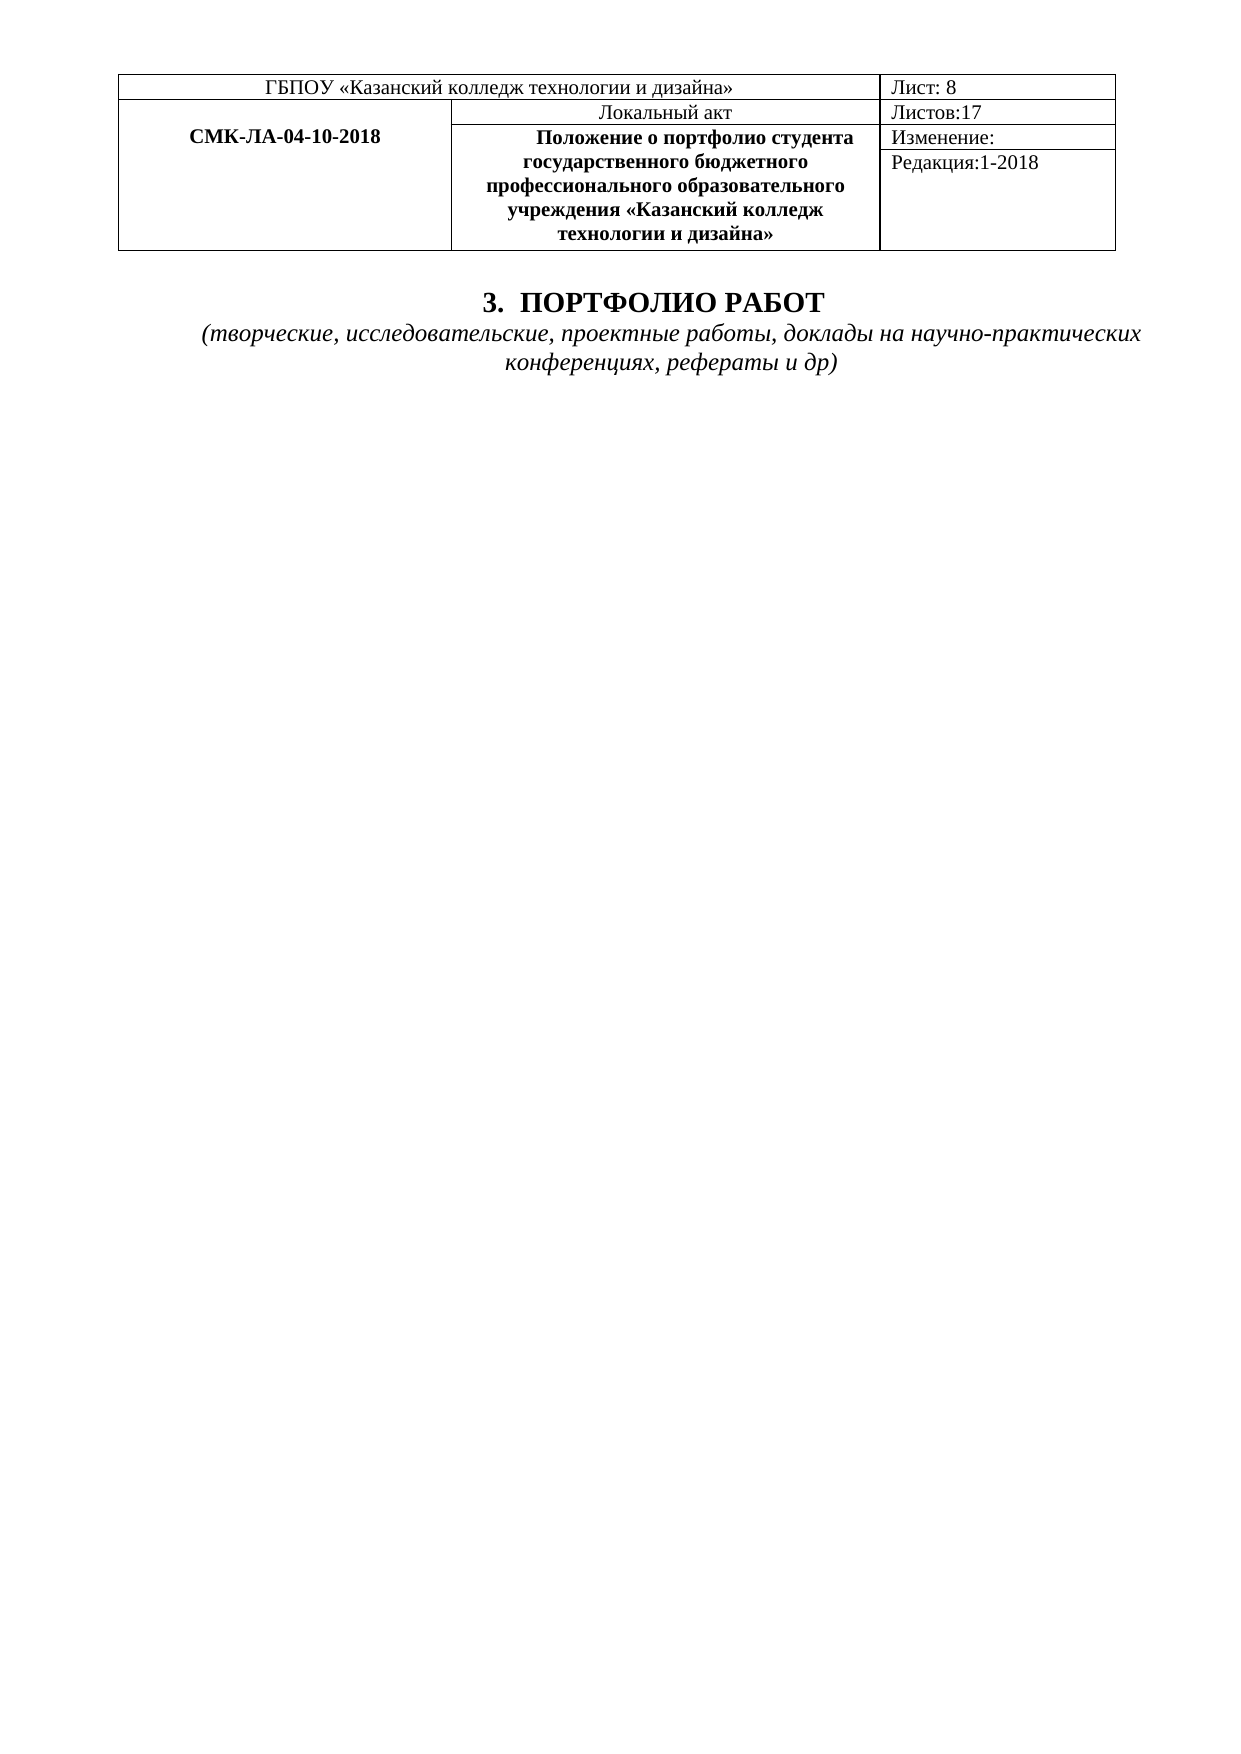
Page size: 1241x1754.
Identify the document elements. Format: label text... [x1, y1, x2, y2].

list ПОРТФОЛИО РАБОТ [156, 285, 1152, 318]
text (творческие, исследовательские, проектные работы, доклады на научно-практических конференциях, рефераты и др) [193, 318, 1152, 376]
